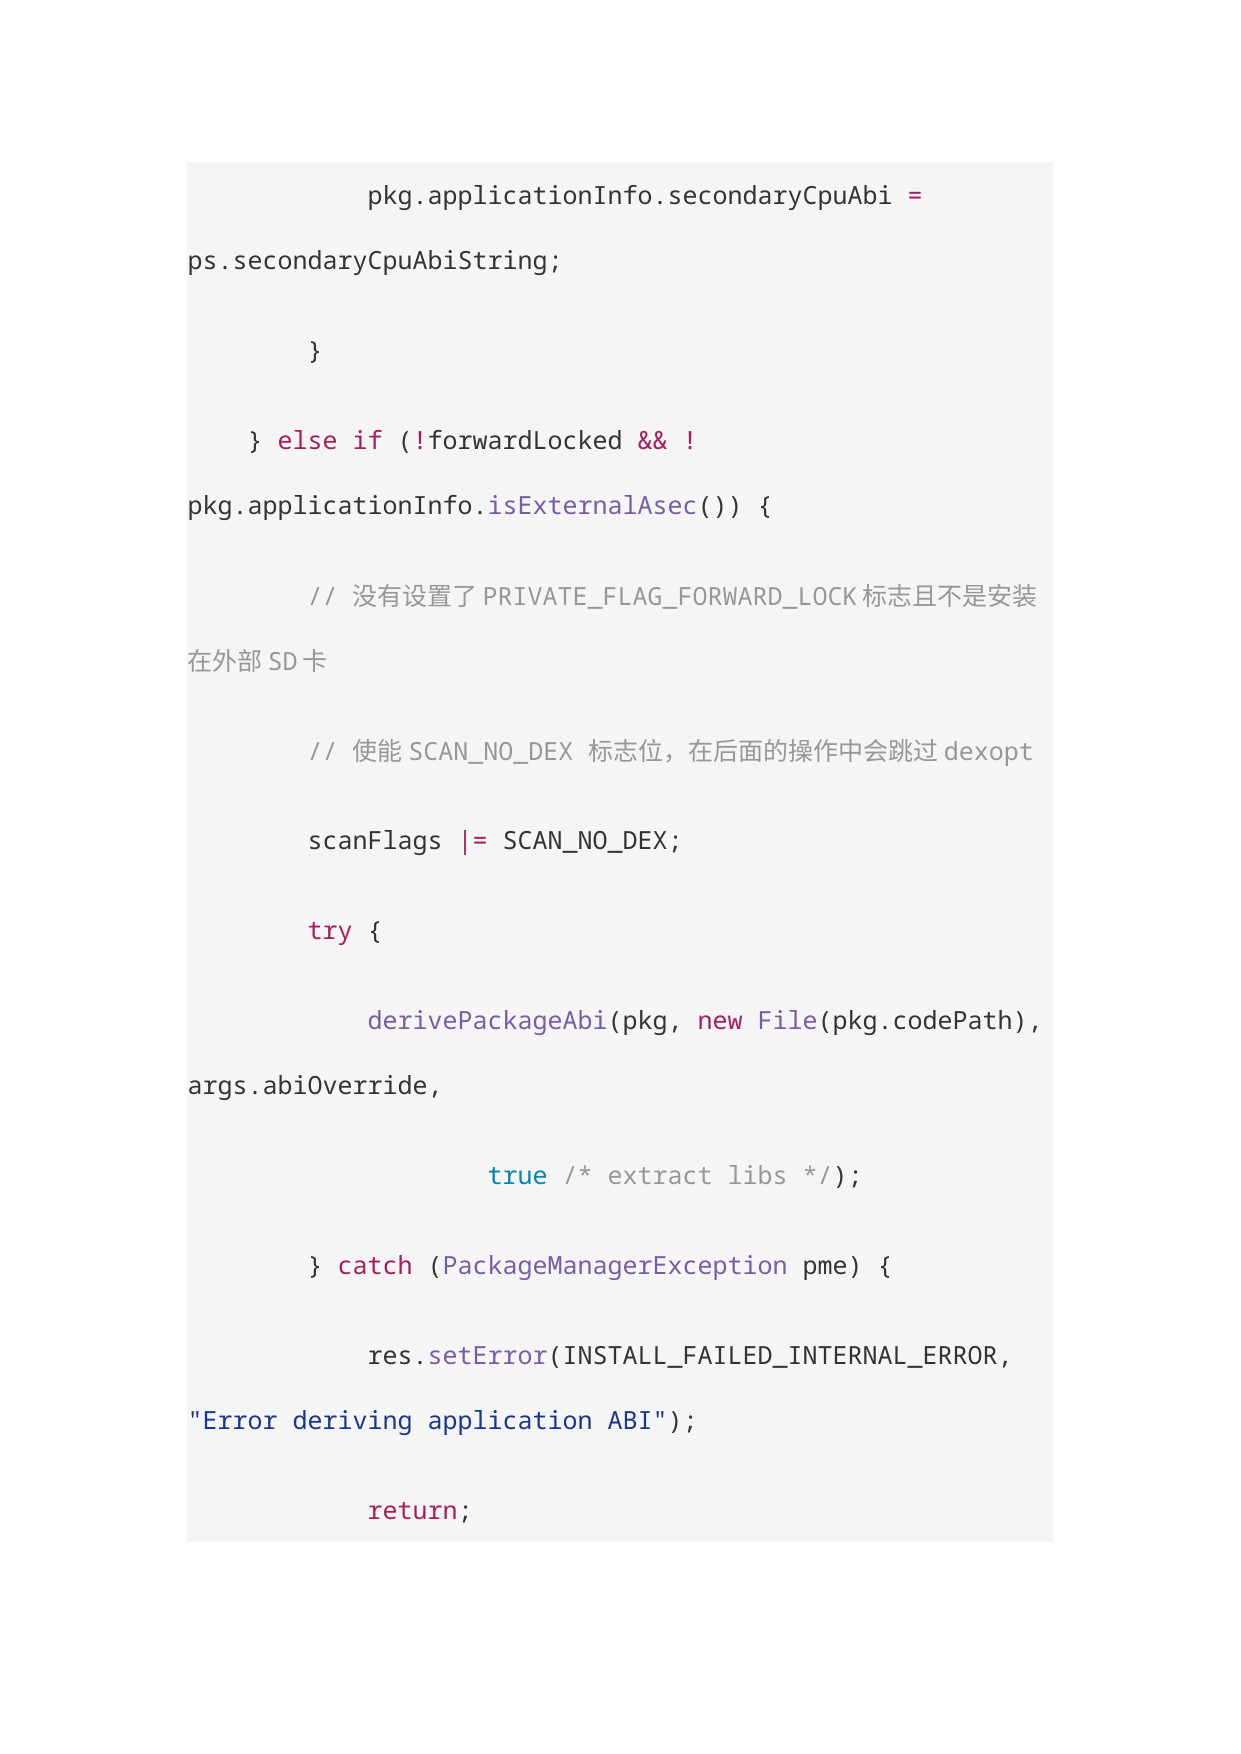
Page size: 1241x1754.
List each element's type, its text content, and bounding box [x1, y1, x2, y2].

text res.setError(INSTALL_FAILED_INTERNAL_ERROR, "Error deriving application ABI"); [187, 1322, 1053, 1452]
text pkg.applicationInfo.secondaryCpuAbi = ps.secondaryCpuAbiString; [187, 162, 1053, 292]
text } [187, 317, 1053, 382]
text derivePackageAbi(pkg, new File(pkg.codePath), args.abiOverride, [187, 987, 1053, 1117]
text true /* extract libs */); [187, 1142, 1053, 1207]
text return; [187, 1477, 1053, 1542]
text // 使能 SCAN_NO_DEX 标志位，在后面的操作中会跳过 dexopt [187, 717, 1053, 782]
text // 没有设置了PRIVATE_FLAG_FORWARD_LOCK标志且不是安装在外部SD卡 [187, 562, 1053, 692]
text } else if (!forwardLocked && !pkg.applicationInfo.isExternalAsec()) { [187, 407, 1053, 537]
text } catch (PackageManagerException pme) { [187, 1232, 1053, 1297]
text try { [187, 897, 1053, 962]
text scanFlags |= SCAN_NO_DEX; [187, 807, 1053, 872]
